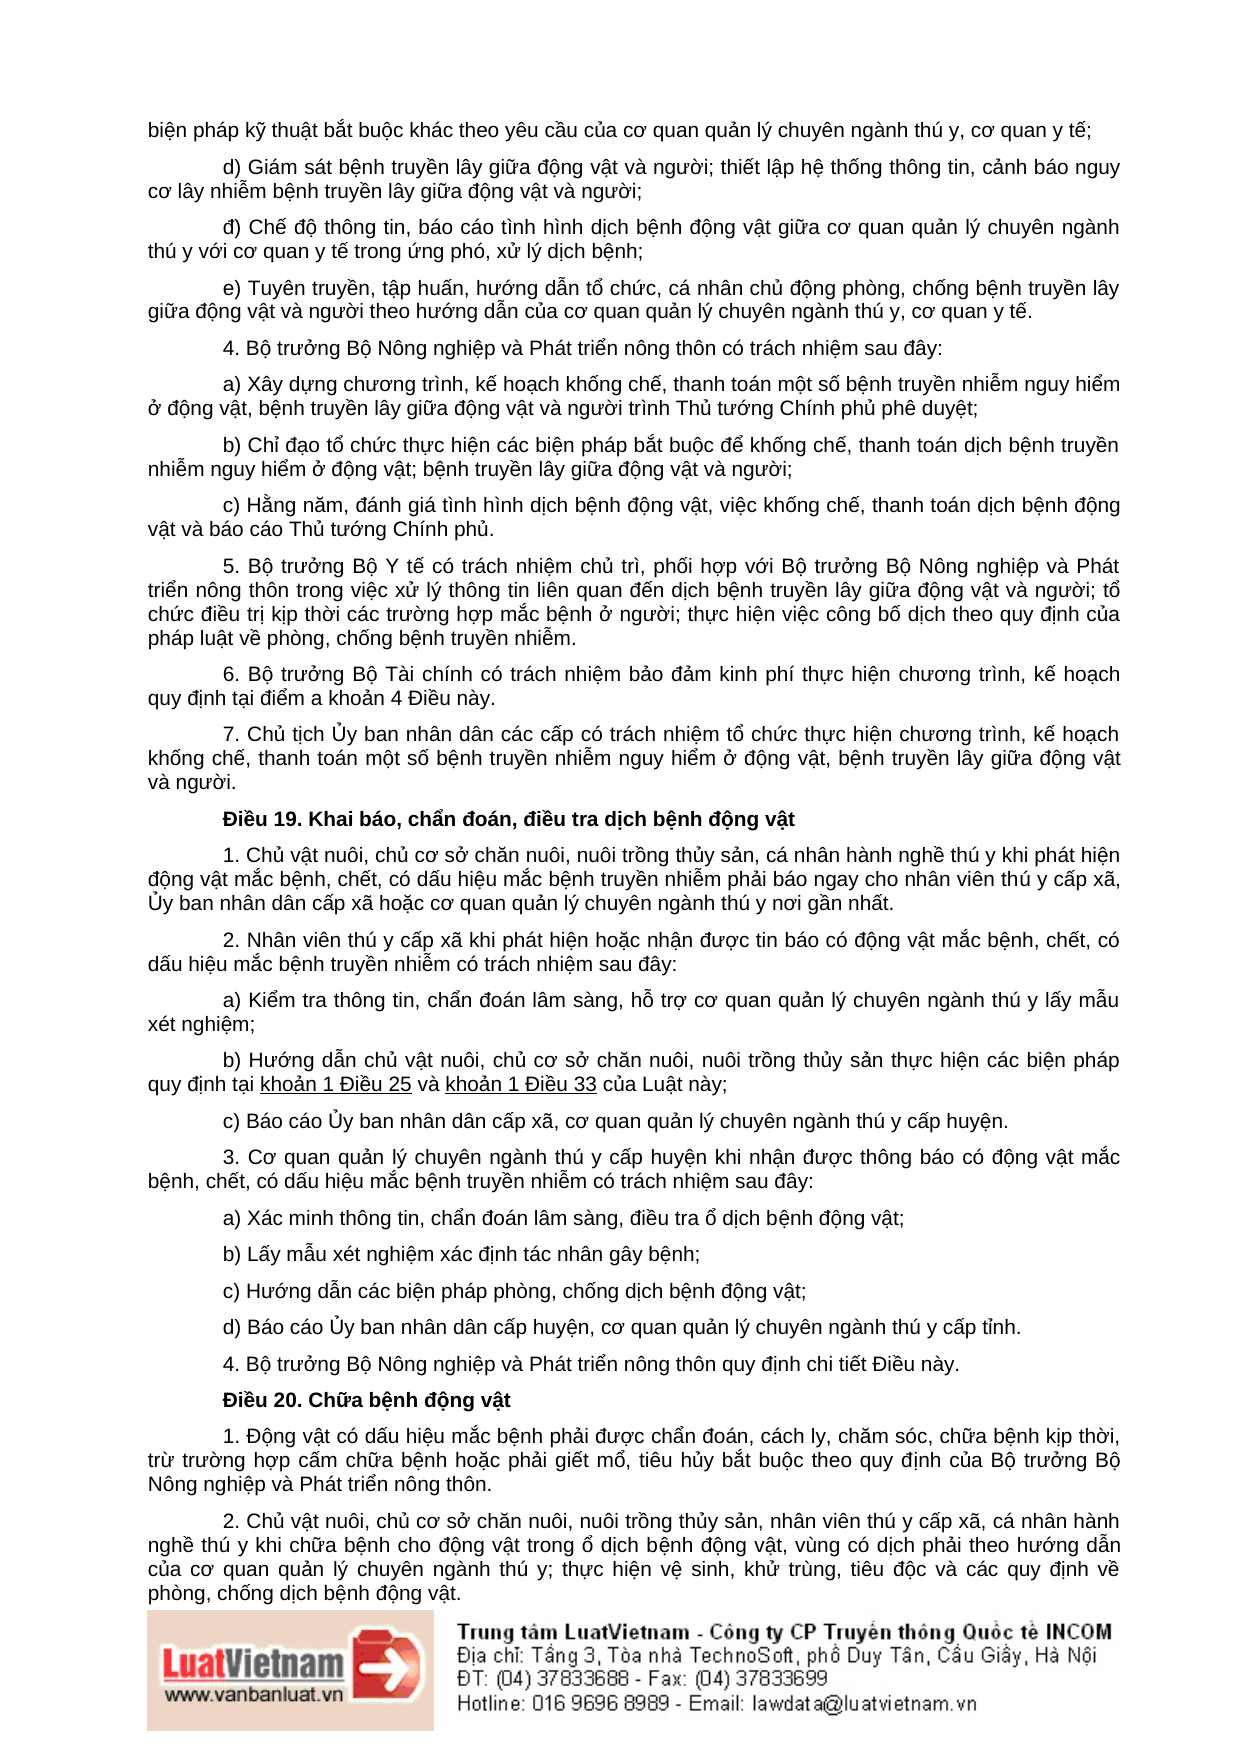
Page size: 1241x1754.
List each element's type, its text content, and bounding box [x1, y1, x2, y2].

subtitle Điều 19. Khai báo, chẩn đoán, điều tra dịch bệnh động vật [148, 807, 1122, 831]
text 7. Chủ tịch Ủy ban nhân dân các cấp có trách nhiệm tổ chức thực hiện chương trình, kế hoạch khống chế, thanh toán một số bệnh truyền nhiễm nguy hiểm ở động vật, bệnh truyền lây giữa động vật và người. [148, 722, 1122, 794]
subtitle Điều 20. Chữa bệnh động vật [148, 1388, 1122, 1412]
text 6. Bộ trưởng Bộ Tài chính có trách nhiệm bảo đảm kinh phí thực hiện chương trình, kế hoạch quy định tại điểm a khoản 4 Điều này. [148, 662, 1122, 710]
text 2. Nhân viên thú y cấp xã khi phát hiện hoặc nhận được tin báo có động vật mắc bệnh, chết, có dấu hiệu mắc bệnh truyền nhiễm có trách nhiệm sau đây: [148, 927, 1122, 975]
text e) Tuyên truyền, tập huấn, hướng dẫn tổ chức, cá nhân chủ động phòng, chống bệnh truyền lây giữa động vật và người theo hướng dẫn của cơ quan quản lý chuyên ngành thú y, cơ quan y tế. [148, 275, 1122, 323]
text c) Hằng năm, đánh giá tình hình dịch bệnh động vật, việc khống chế, thanh toán dịch bệnh động vật và báo cáo Thủ tướng Chính phủ. [148, 493, 1122, 541]
text b) Chỉ đạo tổ chức thực hiện các biện pháp bắt buộc để khống chế, thanh toán dịch bệnh truyền nhiễm nguy hiểm ở động vật; bệnh truyền lây giữa động vật và người; [148, 433, 1122, 481]
text c) Hướng dẫn các biện pháp phòng, chống dịch bệnh động vật; [148, 1278, 1122, 1302]
text d) Báo cáo Ủy ban nhân dân cấp huyện, cơ quan quản lý chuyên ngành thú y cấp tỉnh. [148, 1315, 1122, 1339]
text 2. Chủ vật nuôi, chủ cơ sở chăn nuôi, nuôi trồng thủy sản, nhân viên thú y cấp xã, cá nhân hành nghề thú y khi chữa bệnh cho động vật trong ổ dịch bệnh động vật, vùng có dịch phải theo hướng dẫn của cơ quan quản lý chuyên ngành thú y; thực hiện vệ sinh, khử trùng, tiêu độc và các quy định về phòng, chống dịch bệnh động vật. [148, 1509, 1122, 1604]
picture [147, 1610, 1122, 1731]
text b) Hướng dẫn chủ vật nuôi, chủ cơ sở chăn nuôi, nuôi trồng thủy sản thực hiện các biện pháp quy định tại khoản 1 Điều 25 và khoản 1 Điều 33 của Luật này; [148, 1048, 1122, 1096]
text d) Giám sát bệnh truyền lây giữa động vật và người; thiết lập hệ thống thông tin, cảnh báo nguy cơ lây nhiễm bệnh truyền lây giữa động vật và người; [148, 154, 1122, 202]
text 1. Động vật có dấu hiệu mắc bệnh phải được chẩn đoán, cách ly, chăm sóc, chữa bệnh kịp thời, trừ trường hợp cấm chữa bệnh hoặc phải giết mổ, tiêu hủy bắt buộc theo quy định của Bộ trưởng Bộ Nông nghiệp và Phát triển nông thôn. [148, 1424, 1122, 1496]
text 4. Bộ trưởng Bộ Nông nghiệp và Phát triển nông thôn quy định chi tiết Điều này. [148, 1351, 1122, 1375]
text 1. Chủ vật nuôi, chủ cơ sở chăn nuôi, nuôi trồng thủy sản, cá nhân hành nghề thú y khi phát hiện động vật mắc bệnh, chết, có dấu hiệu mắc bệnh truyền nhiễm phải báo ngay cho nhân viên thú y cấp xã, Ủy ban nhân dân cấp xã hoặc cơ quan quản lý chuyên ngành thú y nơi gần nhất. [148, 843, 1122, 915]
text c) Báo cáo Ủy ban nhân dân cấp xã, cơ quan quản lý chuyên ngành thú y cấp huyện. [148, 1109, 1122, 1133]
text a) Xác minh thông tin, chẩn đoán lâm sàng, điều tra ổ dịch bệnh động vật; [148, 1206, 1122, 1229]
text 5. Bộ trưởng Bộ Y tế có trách nhiệm chủ trì, phối hợp với Bộ trưởng Bộ Nông nghiệp và Phát triển nông thôn trong việc xử lý thông tin liên quan đến dịch bệnh truyền lây giữa động vật và người; tổ chức điều trị kịp thời các trường hợp mắc bệnh ở người; thực hiện việc công bố dịch theo quy định của pháp luật về phòng, chống bệnh truyền nhiễm. [148, 553, 1122, 649]
text 3. Cơ quan quản lý chuyên ngành thú y cấp huyện khi nhận được thông báo có động vật mắc bệnh, chết, có dấu hiệu mắc bệnh truyền nhiễm có trách nhiệm sau đây: [148, 1145, 1122, 1193]
text b) Lấy mẫu xét nghiệm xác định tác nhân gây bệnh; [148, 1242, 1122, 1266]
text đ) Chế độ thông tin, báo cáo tình hình dịch bệnh động vật giữa cơ quan quản lý chuyên ngành thú y với cơ quan y tế trong ứng phó, xử lý dịch bệnh; [148, 215, 1122, 263]
text a) Xây dựng chương trình, kế hoạch khống chế, thanh toán một số bệnh truyền nhiễm nguy hiểm ở động vật, bệnh truyền lây giữa động vật và người trình Thủ tướng Chính phủ phê duyệt; [148, 372, 1122, 420]
text a) Kiểm tra thông tin, chẩn đoán lâm sàng, hỗ trợ cơ quan quản lý chuyên ngành thú y lấy mẫu xét nghiệm; [148, 988, 1122, 1036]
text 4. Bộ trưởng Bộ Nông nghiệp và Phát triển nông thôn có trách nhiệm sau đây: [148, 336, 1122, 360]
